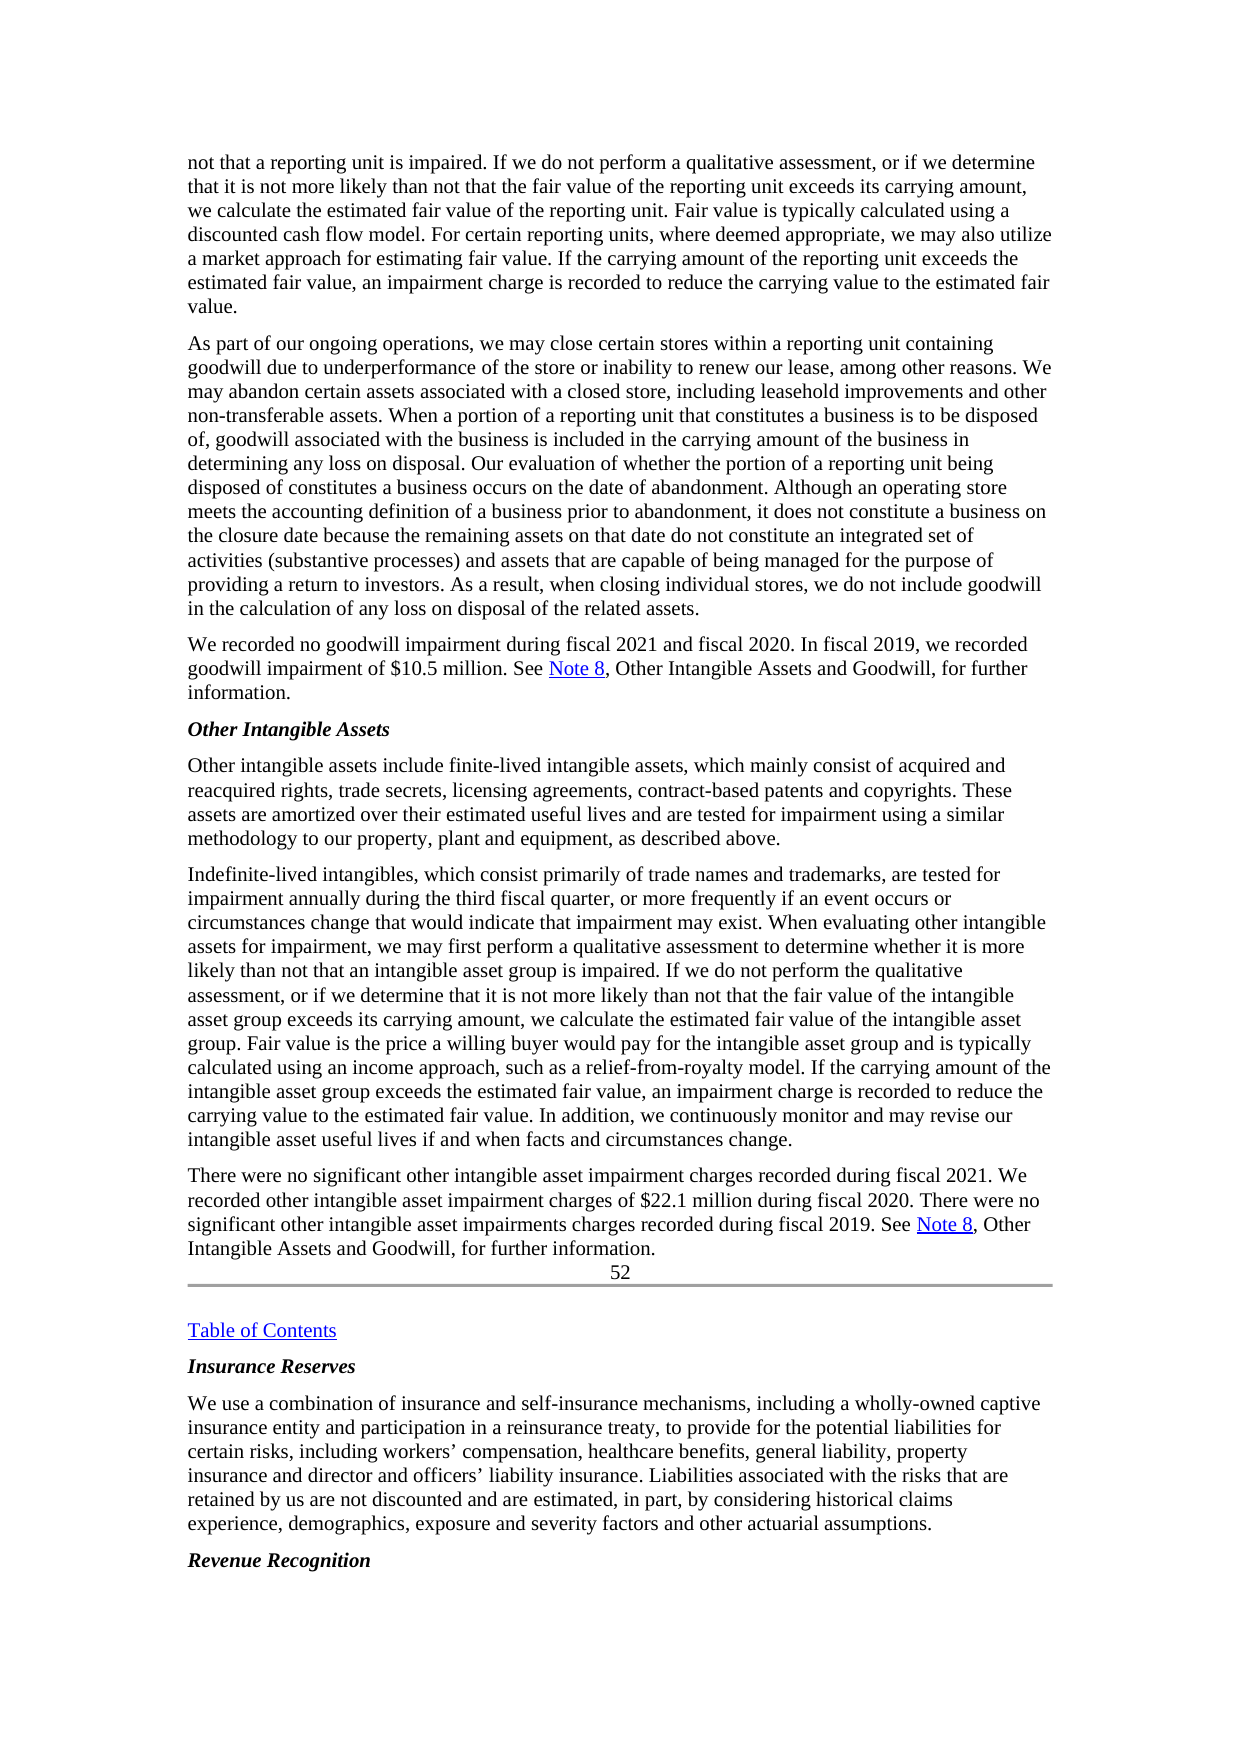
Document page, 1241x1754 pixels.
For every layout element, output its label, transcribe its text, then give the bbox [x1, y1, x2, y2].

text Indefinite-lived intangibles, which consist primarily of trade names and trademarks, are tested for impairment annually during the third fiscal quarter, or more frequently if an event occurs or circumstances change that would indicate that impairment may exist. When evaluating other intangible assets for impairment, we may first perform a qualitative assessment to determine whether it is more likely than not that an intangible asset group is impaired. If we do not perform the qualitative assessment, or if we determine that it is not more likely than not that the fair value of the intangible asset group exceeds its carrying amount, we calculate the estimated fair value of the intangible asset group. Fair value is the price a willing buyer would pay for the intangible asset group and is typically calculated using an income approach, such as a relief-from-royalty model. If the carrying amount of the intangible asset group exceeds the estimated fair value, an impairment charge is recorded to reduce the carrying value to the estimated fair value. In addition, we continuously monitor and may revise our intangible asset useful lives if and when facts and circumstances change. [187, 862, 1053, 1151]
text There were no significant other intangible asset impairment charges recorded during fiscal 2021. We recorded other intangible asset impairment charges of $22.1 million during fiscal 2020. There were no significant other intangible asset impairments charges recorded during fiscal 2019. See Note 8, Other Intangible Assets and Goodwill, for further information. [187, 1163, 1053, 1260]
text As part of our ongoing operations, we may close certain stores within a reporting unit containing goodwill due to underperformance of the store or inability to renew our lease, among other reasons. We may abandon certain assets associated with a closed store, including leasehold improvements and other non-transferable assets. When a portion of a reporting unit that constitutes a business is to be disposed of, goodwill associated with the business is included in the carrying amount of the business in determining any loss on disposal. Our evaluation of whether the portion of a reporting unit being disposed of constitutes a business occurs on the date of abandonment. Although an operating store meets the accounting definition of a business prior to abandonment, it does not constitute a business on the closure date because the remaining assets on that date do not constitute an integrated set of activities (substantive processes) and assets that are capable of being managed for the purpose of providing a return to investors. As a result, when closing individual stores, we do not include goodwill in the calculation of any loss on disposal of the related assets. [187, 331, 1053, 620]
text Insurance Reserves [187, 1354, 1053, 1378]
text Table of Contents [187, 1318, 1053, 1342]
text Revenue Recognition [187, 1548, 1053, 1572]
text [187, 150, 1053, 318]
text Other intangible assets include finite-lived intangible assets, which mainly consist of acquired and reacquired rights, trade secrets, licensing agreements, contract-based patents and copyrights. These assets are amortized over their estimated useful lives and are tested for impairment using a similar methodology to our property, plant and equipment, as described above. [187, 753, 1053, 850]
text Other Intangible Assets [187, 717, 1053, 741]
text 52 [187, 1260, 1053, 1283]
text We use a combination of insurance and self-insurance mechanisms, including a wholly-owned captive insurance entity and participation in a reinsurance treaty, to provide for the potential liabilities for certain risks, including workers’ compensation, healthcare benefits, general liability, property insurance and director and officers’ liability insurance. Liabilities associated with the risks that are retained by us are not discounted and are estimated, in part, by considering historical claims experience, demographics, exposure and severity factors and other actuarial assumptions. [187, 1391, 1053, 1535]
text We recorded no goodwill impairment during fiscal 2021 and fiscal 2020. In fiscal 2019, we recorded goodwill impairment of $10.5 million. See Note 8, Other Intangible Assets and Goodwill, for further information. [187, 632, 1053, 704]
